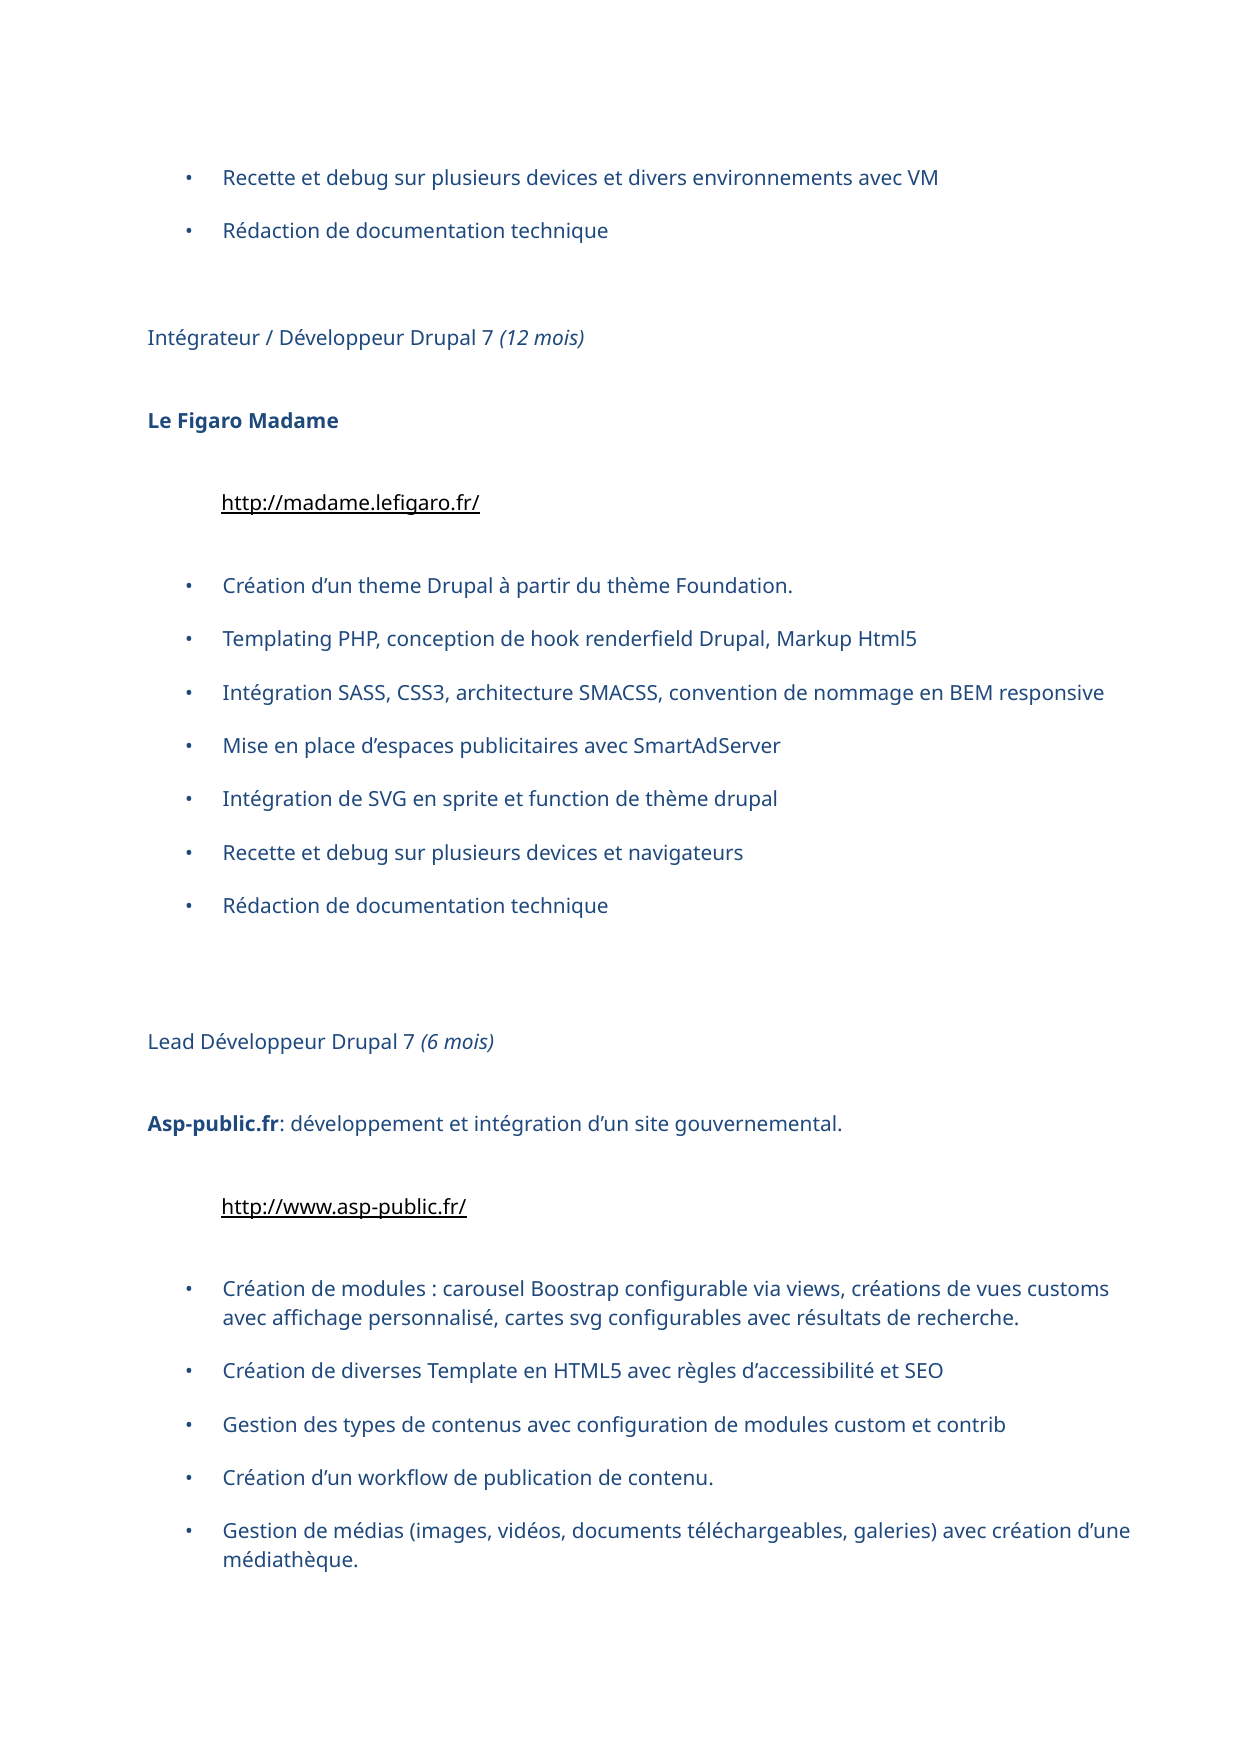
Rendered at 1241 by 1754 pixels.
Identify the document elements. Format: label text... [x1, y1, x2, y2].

text • Recette et debug sur plusieurs devices et navigateurs [185, 838, 1137, 866]
text Lead Développeur Drupal 7 (6 mois) [147, 1027, 1137, 1056]
text • Création de modules : carousel Boostrap configurable via views, créations de vues customs avec affichage personnalisé, cartes svg configurables avec résultats de recherche. [185, 1274, 1137, 1331]
text Intégrateur / Développeur Drupal 7 (12 mois) [147, 323, 1137, 352]
text • Gestion de médias (images, vidéos, documents téléchargeables, galeries) avec création d’une médiathèque. [185, 1517, 1137, 1573]
text Le Figaro Madame [147, 406, 1137, 434]
text • Création d’un theme Drupal à partir du thème Foundation. [185, 571, 1137, 599]
text http://www.asp-public.fr/ [147, 1192, 1137, 1220]
text • Création d’un workflow de publication de contenu. [185, 1463, 1137, 1492]
text • Intégration de SVG en sprite et function de thème drupal [185, 784, 1137, 813]
text • Templating PHP, conception de hook renderfield Drupal, Markup Html5 [185, 624, 1137, 653]
text • Intégration SASS, CSS3, architecture SMACSS, convention de nommage en BEM responsive [185, 678, 1137, 706]
text • Rédaction de documentation technique [185, 217, 1137, 245]
text • Création de diverses Template en HTML5 avec règles d’accessibilité et SEO [185, 1356, 1137, 1385]
text • Mise en place d’espaces publicitaires avec SmartAdServer [185, 731, 1137, 759]
text Asp-public.fr: développement et intégration d’un site gouvernemental. [147, 1109, 1137, 1138]
text http://madame.lefigaro.fr/ [147, 488, 1137, 517]
text • Recette et debug sur plusieurs devices et divers environnements avec VM [185, 163, 1137, 192]
text • Rédaction de documentation technique [185, 891, 1137, 920]
text • Gestion des types de contenus avec configuration de modules custom et contrib [185, 1410, 1137, 1438]
